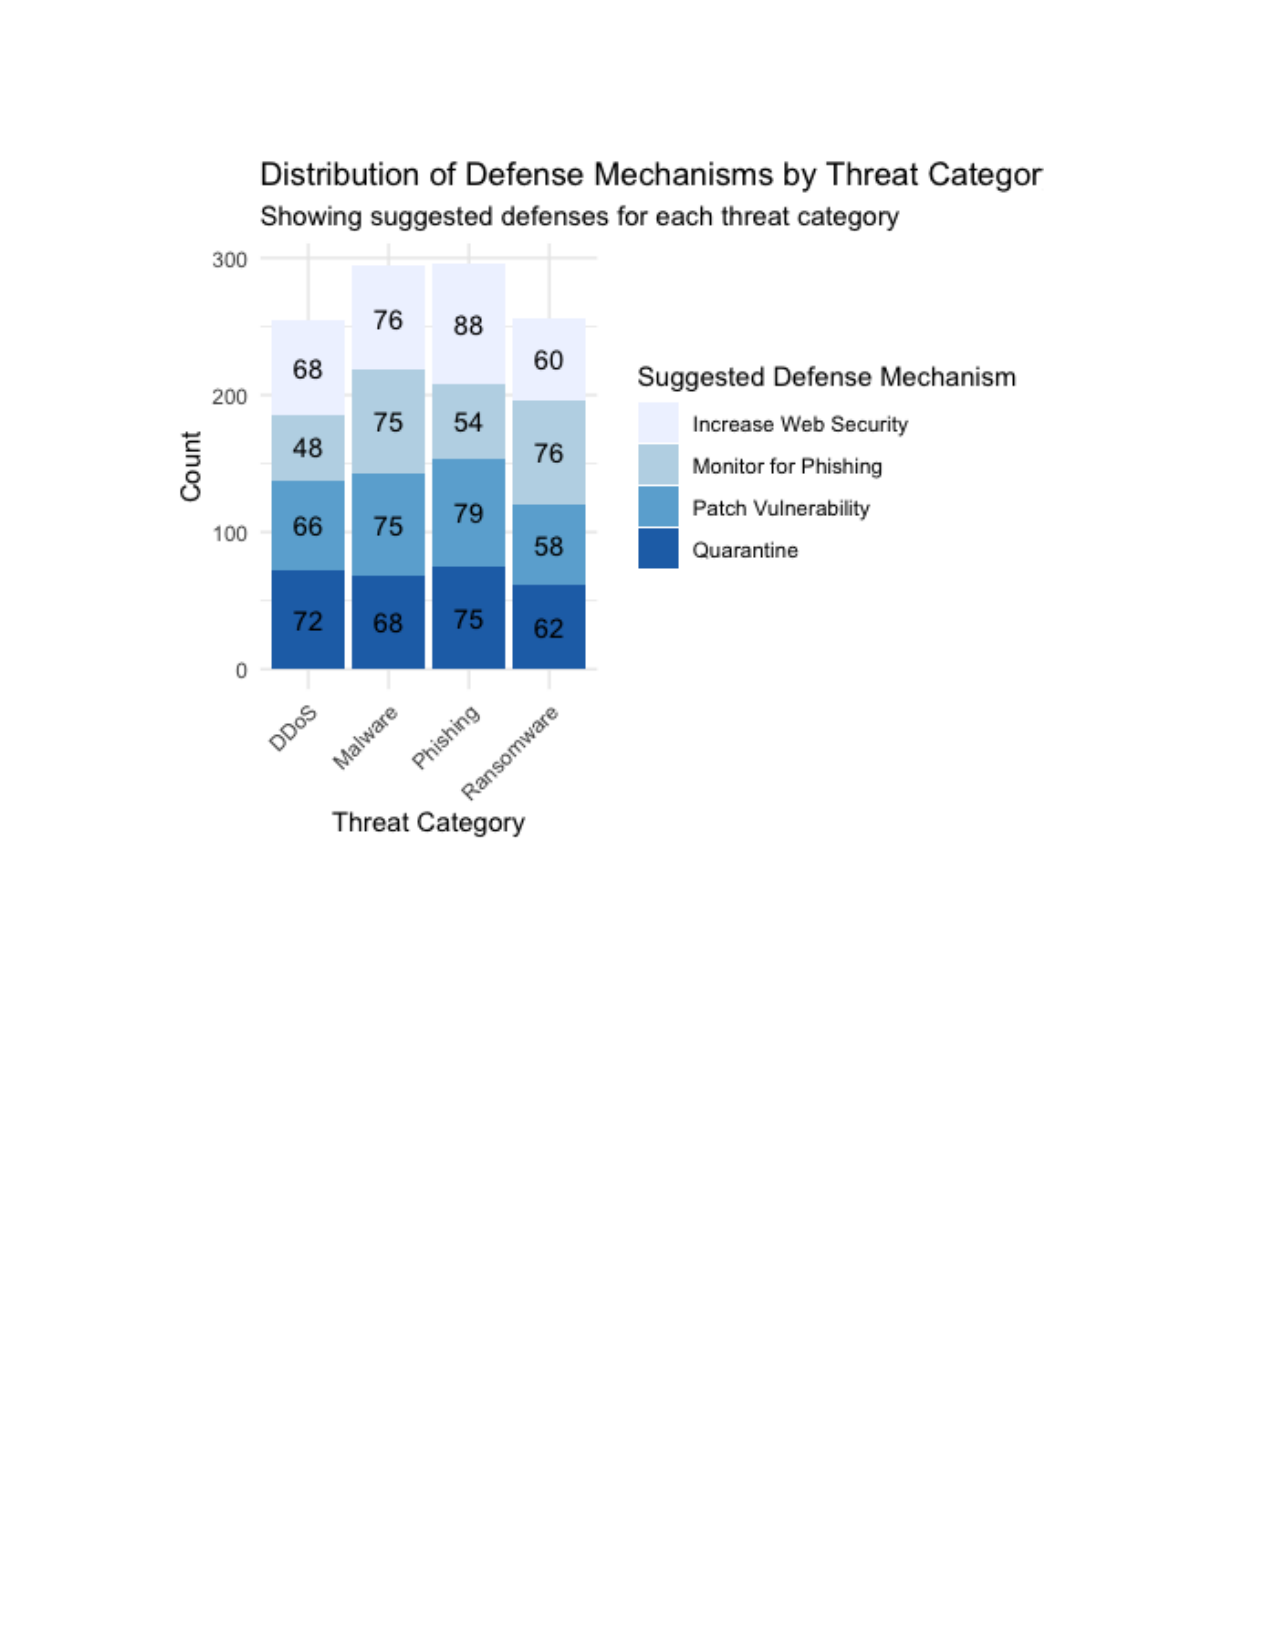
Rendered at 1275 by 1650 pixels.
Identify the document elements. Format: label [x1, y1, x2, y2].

picture [168, 150, 1044, 850]
